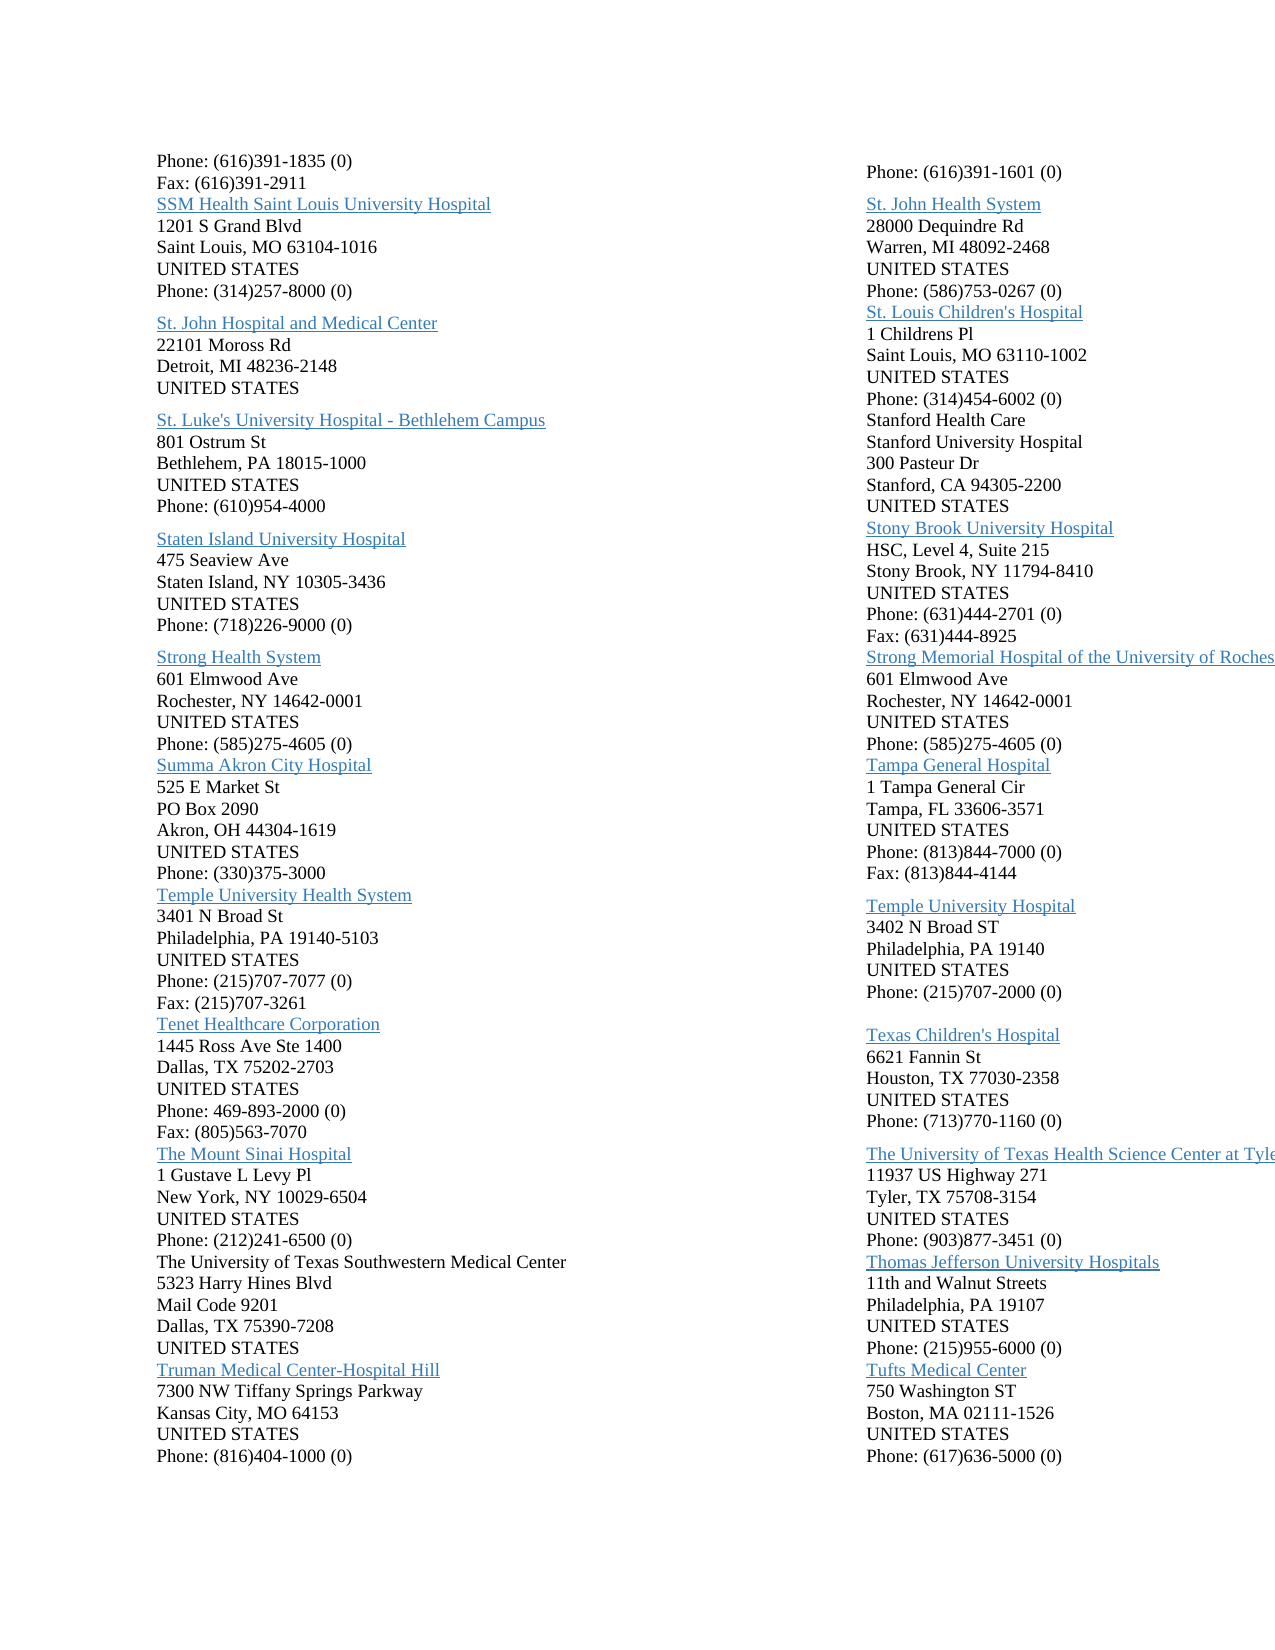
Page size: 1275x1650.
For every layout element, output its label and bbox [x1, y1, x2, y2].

table_header [150, 150, 1125, 1482]
